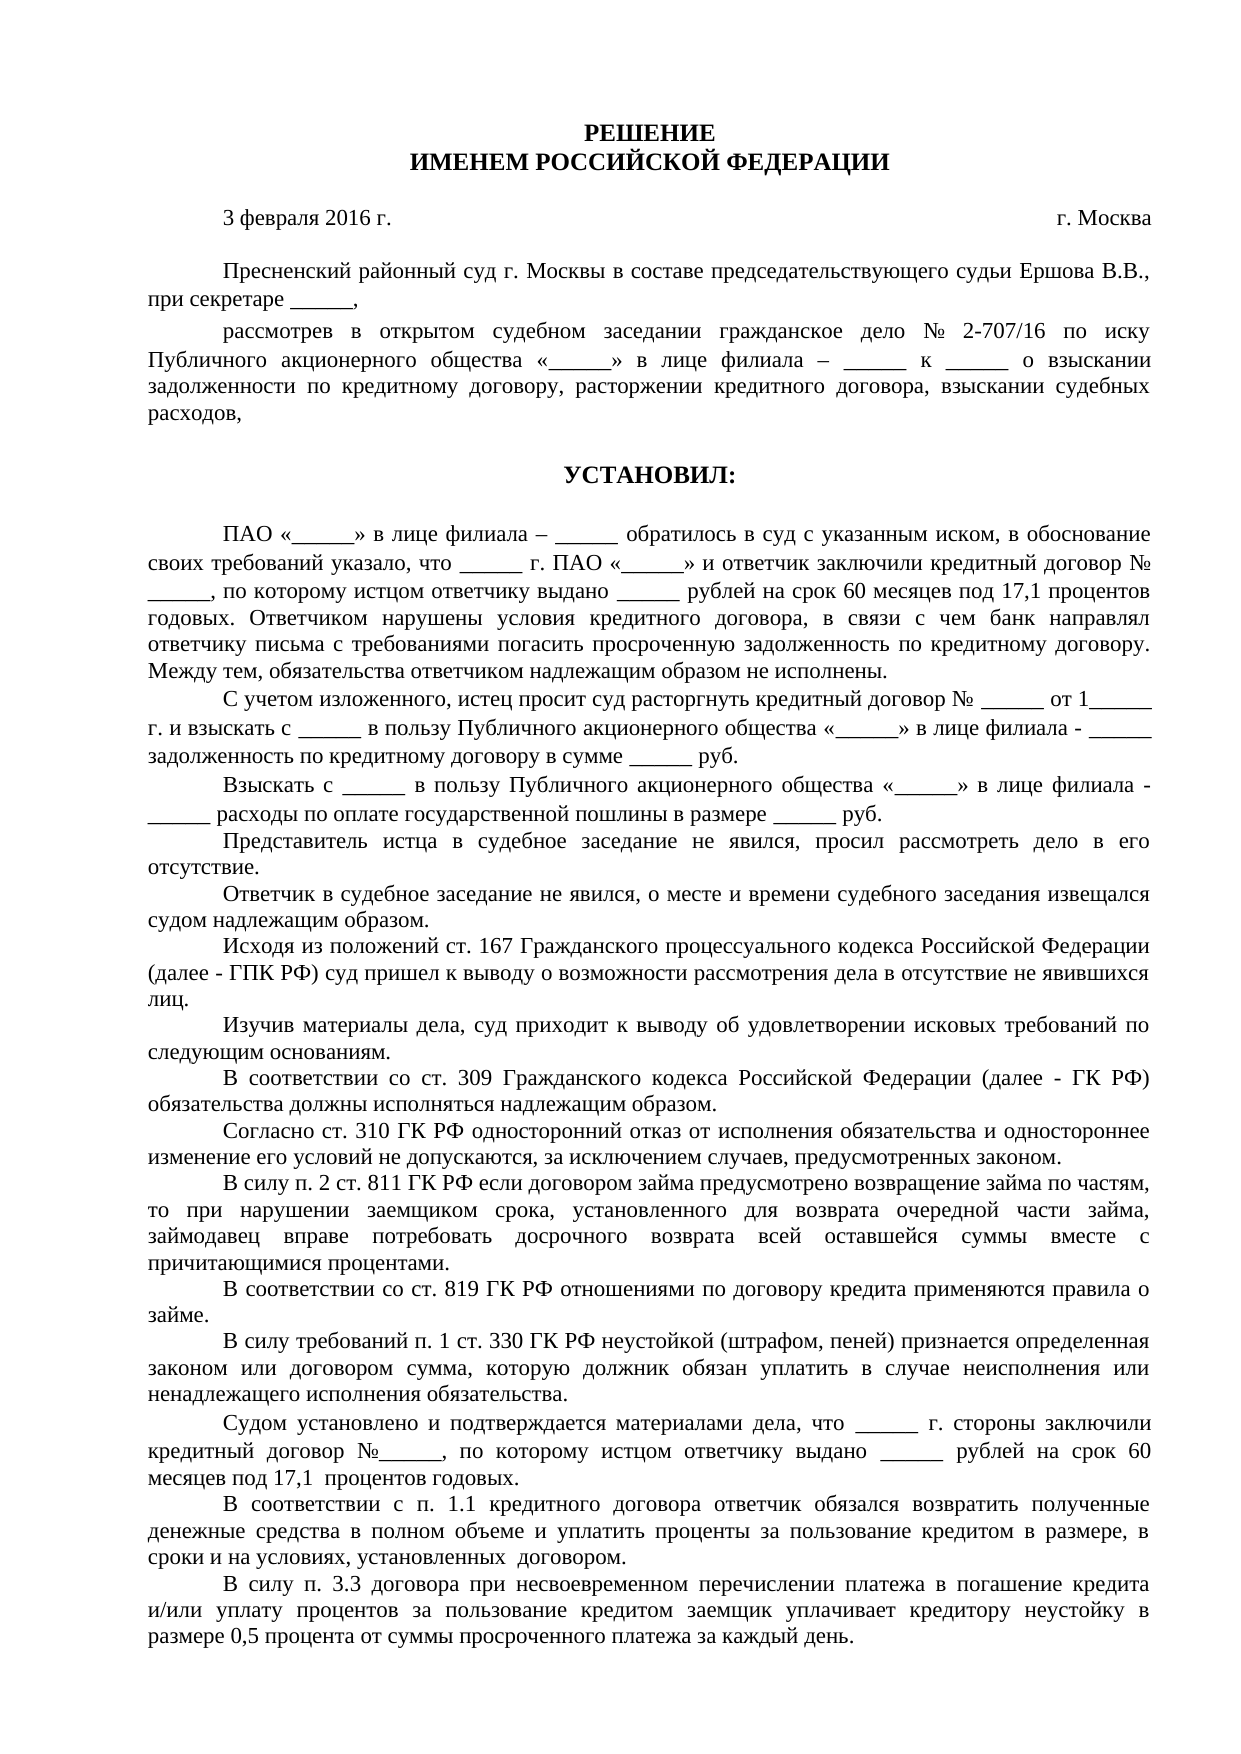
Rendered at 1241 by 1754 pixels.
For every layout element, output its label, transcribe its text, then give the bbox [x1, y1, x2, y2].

text В силу п. 2 ст. 811 ГК РФ если договором займа предусмотрено возвращение займа по частям, то при нарушении заемщиком срока, установленного для возврата очередной части займа, займодавец вправе потребовать досрочного возврата всей оставшейся суммы вместе с причитающимися процентами. [148, 1169, 1152, 1275]
text В соответствии со ст. 309 Гражданского кодекса Российской Федерации (далее - ГК РФ) обязательства должны исполняться надлежащим образом. [148, 1064, 1152, 1117]
text В соответствии с п. 1.1 кредитного договора ответчик обязался возвратить полученные денежные средства в полном объеме и уплатить проценты за пользование кредитом в размере, в сроки и на условиях, установленных договором. [148, 1491, 1152, 1569]
text В соответствии со ст. 819 ГК РФ отношениями по договору кредита применяются правила о займе. [148, 1275, 1152, 1328]
table_header г. Москва [753, 204, 1163, 257]
table_header 3 февраля . [136, 204, 753, 257]
text УСТАНОВИЛ: [148, 460, 1152, 489]
text Судом установлено и подтверждается материалами дела, что _____ г. стороны заключили кредитный договор №_____, по которому истцом ответчику выдано _____ рублей на срок 60 месяцев под 17,1 процентов годовых. [148, 1407, 1152, 1491]
text Исходя из положений ст. 167 Гражданского процессуального кодекса Российской Федерации (далее - ГПК РФ) суд пришел к выводу о возможности рассмотрения дела в отсутствие не явившихся лиц. [148, 932, 1152, 1011]
table_cell Пресненский районный суд г. Москвы в составе председательствующего судьи Ершова В.В., при секретаре _____, [136, 257, 1163, 317]
text РЕШЕНИЕ [148, 118, 1152, 147]
text Изучив материалы дела, суд приходит к выводу об удовлетворении исковых требований по следующим основаниям. [148, 1011, 1152, 1064]
text В силу п. 3.3 договора при несвоевременном перечислении платежа в погашение кредита и/или уплату процентов за пользование кредитом заемщик уплачивает кредитору неустойку в размере 0,5 процента от суммы просроченного платежа за каждый день. [148, 1569, 1152, 1649]
text Взыскать с _____ в пользу Публичного акционерного общества «_____» в лице филиала - _____ расходы по оплате государственной пошлины в размере _____ руб. [148, 769, 1152, 827]
text Ответчик в судебное заседание не явился, о месте и времени судебного заседания извещался судом надлежащим образом. [148, 879, 1152, 932]
text В силу требований п. 1 ст. 330 ГК РФ неустойкой (штрафом, пеней) признается определенная законом или договором сумма, которую должник обязан уплатить в случае неисполнения или ненадлежащего исполнения обязательства. [148, 1328, 1152, 1407]
text ИМЕНЕМ РОССИЙСКОЙ ФЕДЕРАЦИИ [148, 147, 1152, 176]
text Согласно ст. 310 ГК РФ односторонний отказ от исполнения обязательства и одностороннее изменение его условий не допускаются, за исключением случаев, предусмотренных законом. [148, 1117, 1152, 1169]
text Представитель истца в судебное заседание не явился, просил рассмотреть дело в его отсутствие. [148, 827, 1152, 879]
text С учетом изложенного, истец просит суд расторгнуть кредитный договор № _____ от 1_____ г. и взыскать с _____ в пользу Публичного акционерного общества «_____» в лице филиала - _____ задолженность по кредитному договору в сумме _____ руб. [148, 683, 1152, 769]
text ПАО «_____» в лице филиала – _____ обратилось в суд с указанным иском, в обоснование своих требований указало, что _____ г. ПАО «_____» и ответчик заключили кредитный договор № _____, по которому истцом ответчику выдано _____ рублей на срок 60 месяцев под 17,1 процентов годовых. Ответчиком нарушены условия кредитного договора, в связи с чем банк направлял ответчику письма с требованиями погасить просроченную задолженность по кредитному договору. Между тем, обязательства ответчиком надлежащим образом не исполнены. [148, 518, 1152, 683]
table_cell рассмотрев в открытом судебном заседании гражданское дело № 2-707/16 по иску Публичного акционерного общества «_____» в лице филиала – _____ к _____ о взыскании задолженности по кредитному договору, расторжении кредитного договора, взыскании судебных расходов, [136, 318, 1163, 432]
